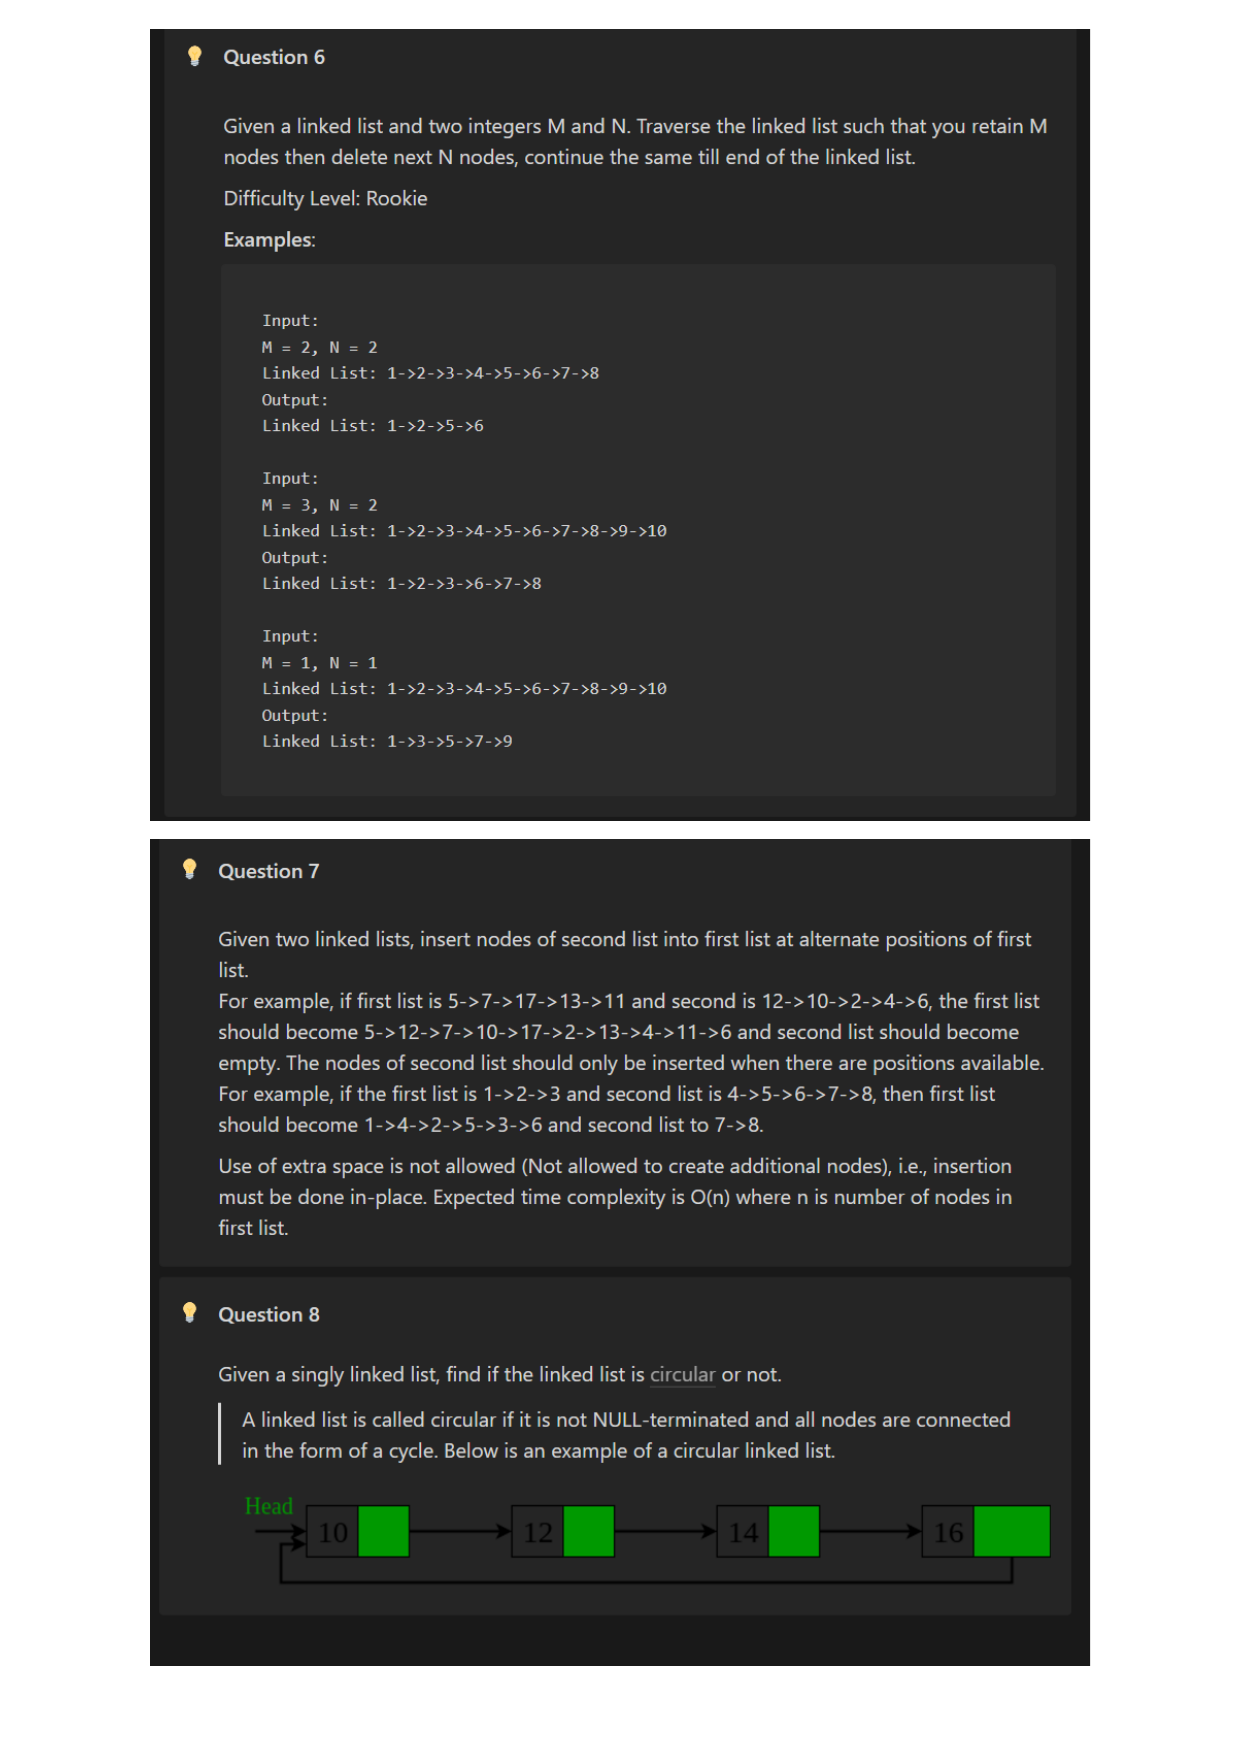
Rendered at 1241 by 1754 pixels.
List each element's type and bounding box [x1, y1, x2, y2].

picture [150, 29, 1091, 821]
picture [150, 839, 1091, 1666]
